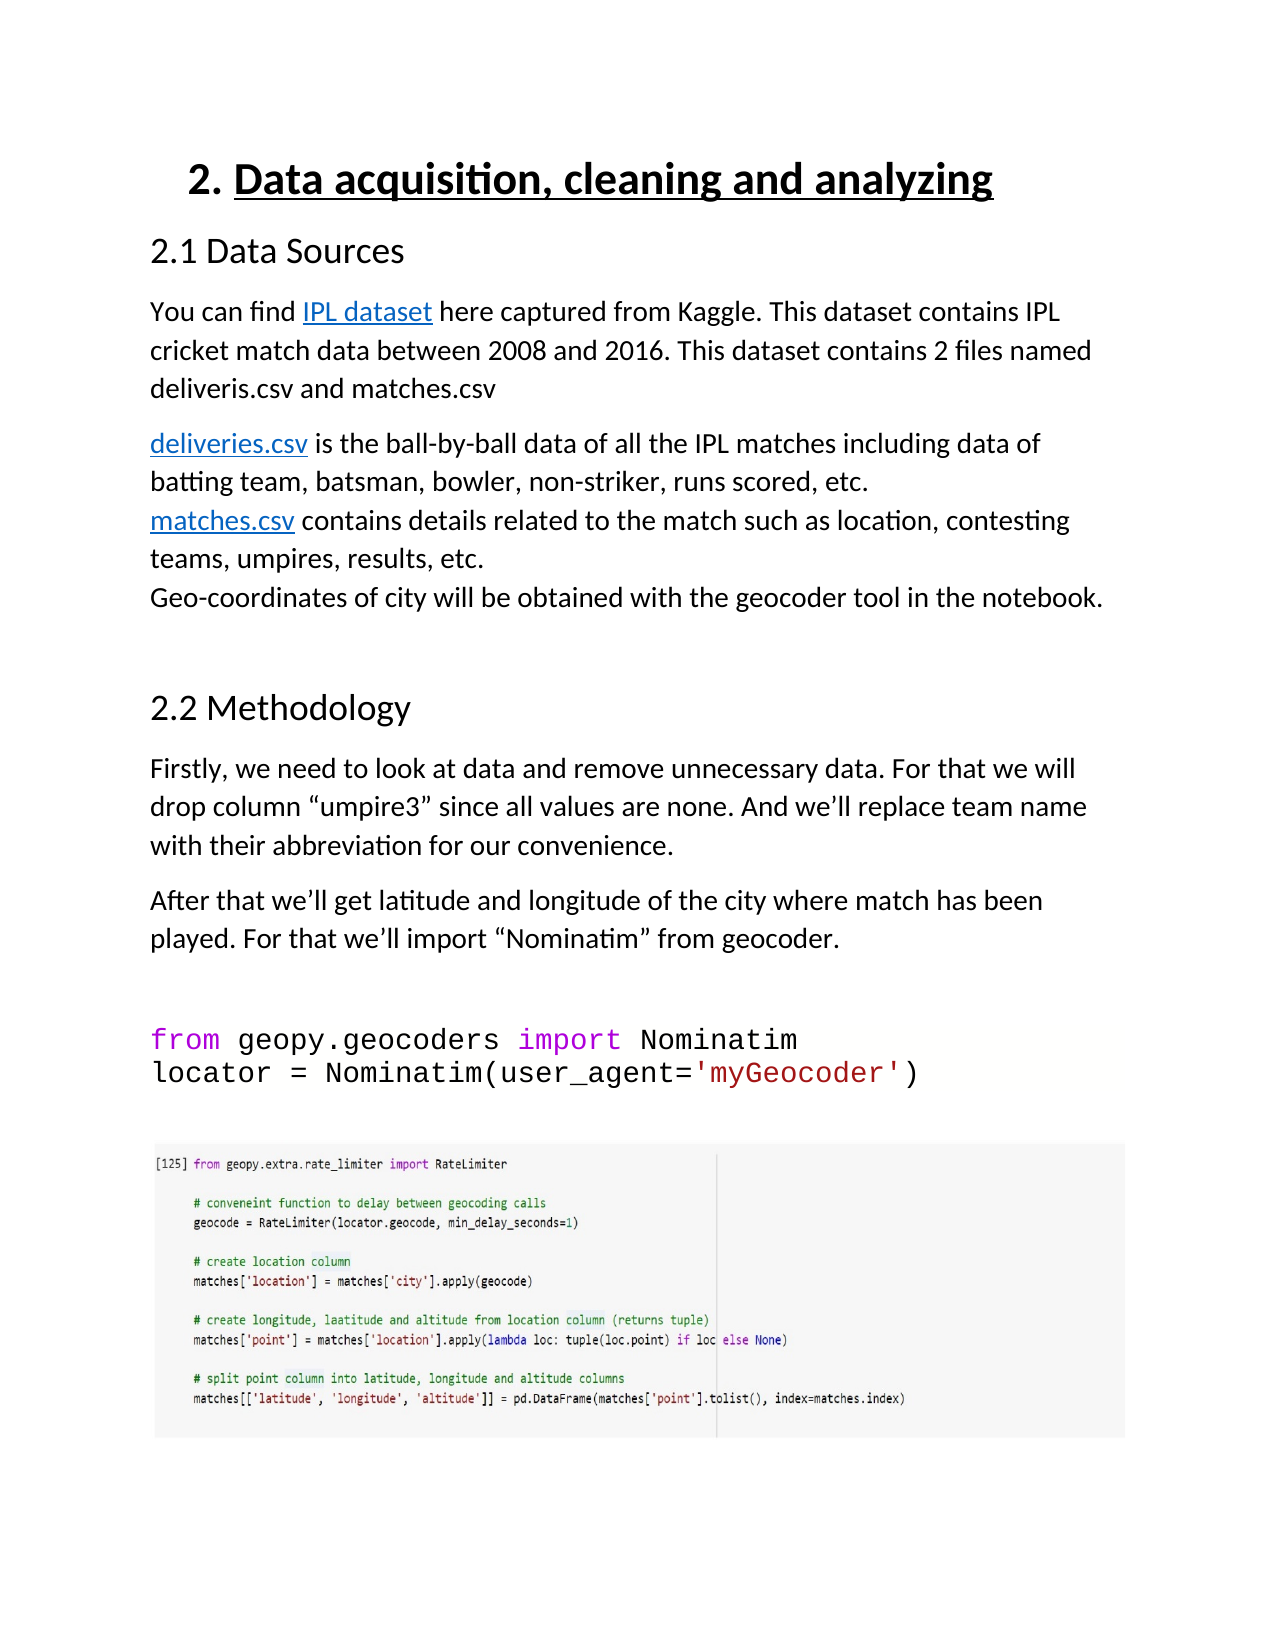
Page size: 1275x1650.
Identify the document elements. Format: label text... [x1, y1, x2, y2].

list Data acquisition, cleaning and analyzing [187, 150, 1125, 206]
text 2.1 Data Sources [150, 227, 1125, 273]
text After that we’ll get latitude and longitude of the city where match has been played. For that we’ll import “Nominatim” from geocoder. [150, 882, 1125, 956]
text deliveries.csv is the ball-by-ball data of all the IPL matches including data of batting team, batsman, bowler, non-striker, runs scored, etc. matches.csv contains details related to the match such as location, contesting teams, umpires, results, etc. Geo-coordinates of city will be obtained with the geocoder tool in the notebook. [150, 425, 1125, 614]
text Firstly, we need to look at data and remove unnecessary data. For that we will drop column “umpire3” since all values are none. And we’ll replace team name with their abbreviation for our convenience. [150, 750, 1125, 862]
text locator = Nominatim(user_agent='myGeocoder') [150, 1058, 1125, 1091]
picture [150, 1140, 1125, 1440]
text from geopy.geocoders import Nominatim [150, 1025, 1125, 1058]
text 2.2 Methodology [150, 683, 1125, 729]
text You can find IPL dataset here captured from Kaggle. This dataset contains IPL cricket match data between 2008 and 2016. This dataset contains 2 files named deliveris.csv and matches.csv [150, 293, 1125, 406]
